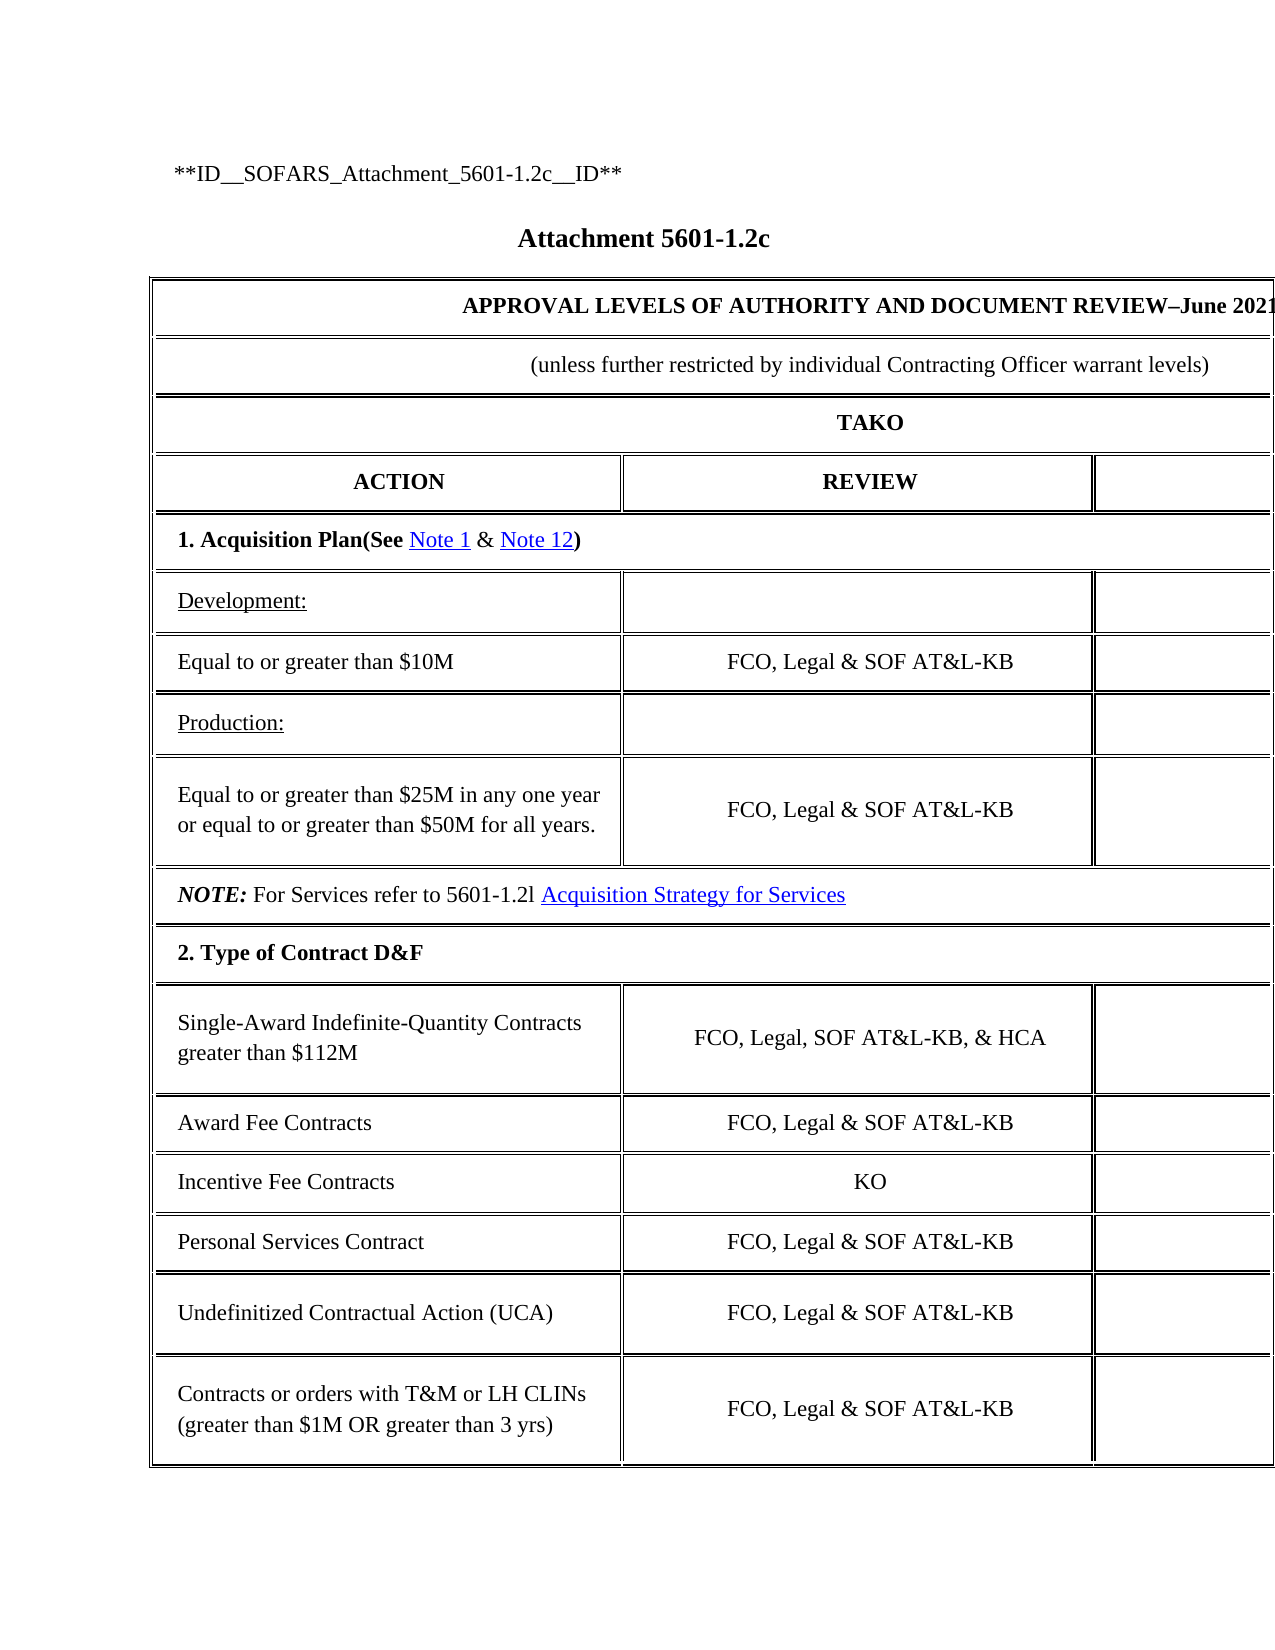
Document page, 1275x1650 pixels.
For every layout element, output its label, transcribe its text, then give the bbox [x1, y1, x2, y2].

table_cell [1094, 569, 1275, 632]
table_cell 2. Type of Contract D&F [151, 923, 1275, 981]
table_cell REVIEW [624, 456, 1091, 510]
table_cell NOTE: For Services refer to 5601-1.2l Acquisition Strategy for Services [151, 865, 1275, 923]
table_header APPROVAL LEVELS OF AUTHORITY AND DOCUMENT REVIEW–June 2021 [153, 281, 1273, 335]
table_cell Incentive Fee Contracts [151, 1151, 622, 1212]
table_cell HCA [1094, 1212, 1275, 1270]
table_cell FCO, Legal & SOF AT&L-KB [624, 758, 1091, 864]
table_cell Development: [151, 569, 622, 632]
table_cell FCO, Legal, SOF AT&L-KB, & HCA [624, 986, 1091, 1092]
table_cell HCA [1094, 1353, 1275, 1464]
table_cell ACTION [151, 452, 622, 510]
table_cell KO [624, 1155, 1091, 1212]
table_cell HCA [1094, 1270, 1275, 1353]
table_cell Personal Services Contract [151, 1212, 622, 1270]
table_cell [624, 573, 1091, 632]
table_cell Production: [151, 690, 622, 754]
table_cell SPE [1094, 981, 1275, 1092]
table_cell FCO, Legal & SOF AT&L-KB [624, 1275, 1091, 1353]
table_cell SSA [1094, 754, 1275, 864]
table_cell FCO, Legal & SOF AT&L-KB [622, 1357, 1093, 1464]
table_cell FCO, Legal & SOF AT&L-KB [624, 636, 1091, 690]
table_cell Award Fee Contracts [151, 1093, 622, 1151]
table_cell FCO, Legal & SOF AT&L-KB [624, 1216, 1091, 1270]
table_cell FCO1 [1094, 1151, 1275, 1212]
table_cell HCA [1094, 1093, 1275, 1151]
subtitle Attachment 5601-1.2c [162, 222, 1125, 253]
table_cell TAKO [151, 393, 1275, 452]
table_cell APPROVAL [1094, 452, 1275, 510]
table_cell Equal to or greater than $10M [151, 632, 622, 690]
table_cell Equal to or greater than $25M in any one year or equal to or greater than $50M for all years. [151, 754, 622, 864]
table_cell Single-Award Indefinite-Quantity Contracts greater than $112M [151, 981, 622, 1092]
text **ID__SOFARS_Attachment_5601-1.2c__ID** [163, 150, 1135, 197]
table_cell (unless further restricted by individual Contracting Officer warrant levels) [151, 335, 1275, 393]
table_cell Undefinitized Contractual Action (UCA) [151, 1270, 622, 1353]
table_cell FCO, Legal & SOF AT&L-KB [624, 1097, 1091, 1151]
table_cell 1. Acquisition Plan(See Note 1 & Note 12) [151, 510, 1275, 568]
table_cell [624, 695, 1091, 754]
table_cell Contracts or orders with T&M or LH CLINs (greater than $1M OR greater than 3 yrs) [151, 1353, 622, 1464]
table_cell [1094, 690, 1275, 754]
table_cell SSA [1094, 632, 1275, 690]
